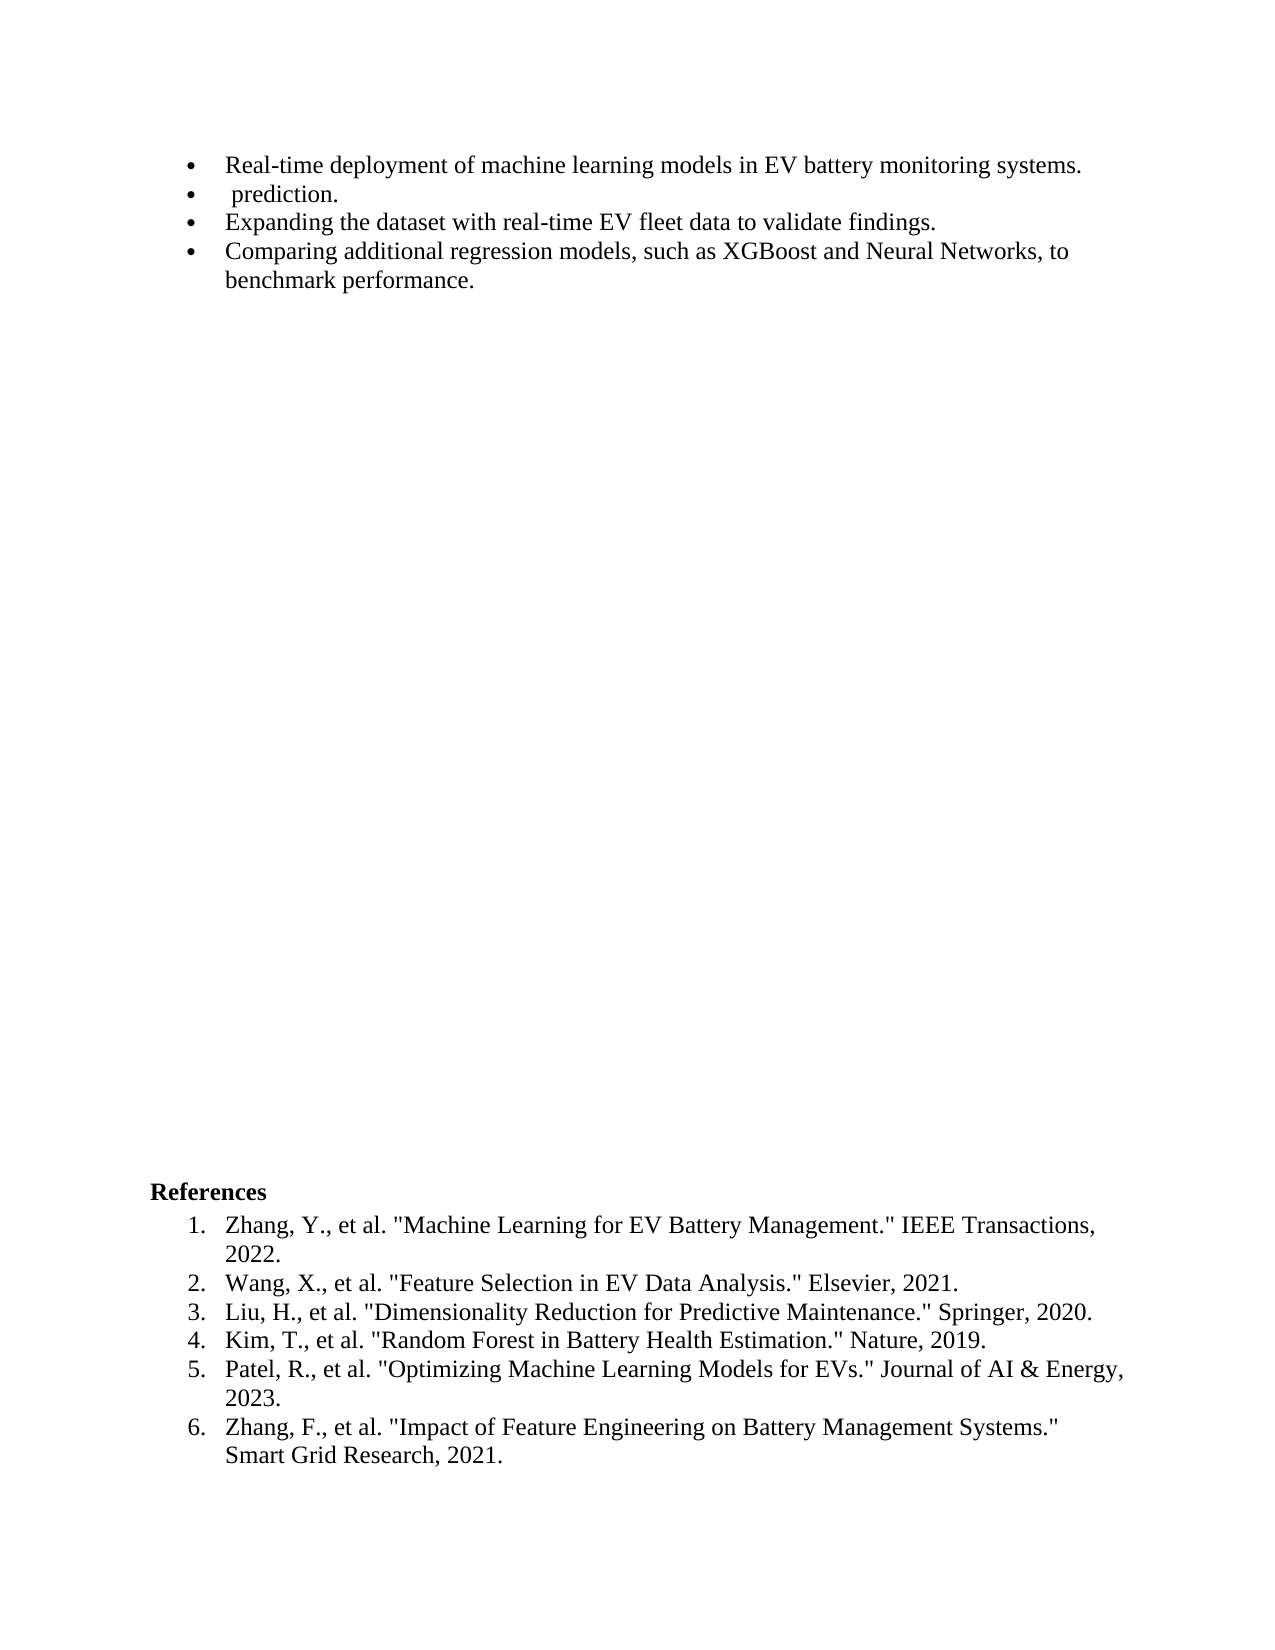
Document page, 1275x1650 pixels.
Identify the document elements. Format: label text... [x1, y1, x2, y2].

list Comparing additional regression models, such as XGBoost and Neural Networks, to benchmark performance. [187, 236, 1125, 294]
list Expanding the dataset with real-time EV fleet data to validate findings. [187, 207, 1125, 236]
list Kim, T., et al. "Random Forest in Battery Health Estimation." Nature, 2019. [187, 1326, 1125, 1354]
text References [150, 1177, 1125, 1205]
list Liu, H., et al. "Dimensionality Reduction for Predictive Maintenance." Springer, 2020. [187, 1297, 1125, 1326]
list prediction. [187, 179, 1125, 207]
list Wang, X., et al. "Feature Selection in EV Data Analysis." Elsevier, 2021. [187, 1268, 1125, 1297]
list Zhang, Y., et al. "Machine Learning for EV Battery Management." IEEE Transactions, 2022. [187, 1211, 1125, 1268]
list Zhang, F., et al. "Impact of Feature Engineering on Battery Management Systems." Smart Grid Research, 2021. [187, 1412, 1125, 1469]
list Patel, R., et al. "Optimizing Machine Learning Models for EVs." Journal of AI & Energy, 2023. [187, 1354, 1125, 1412]
list Real-time deployment of machine learning models in EV battery monitoring systems. [187, 150, 1125, 179]
